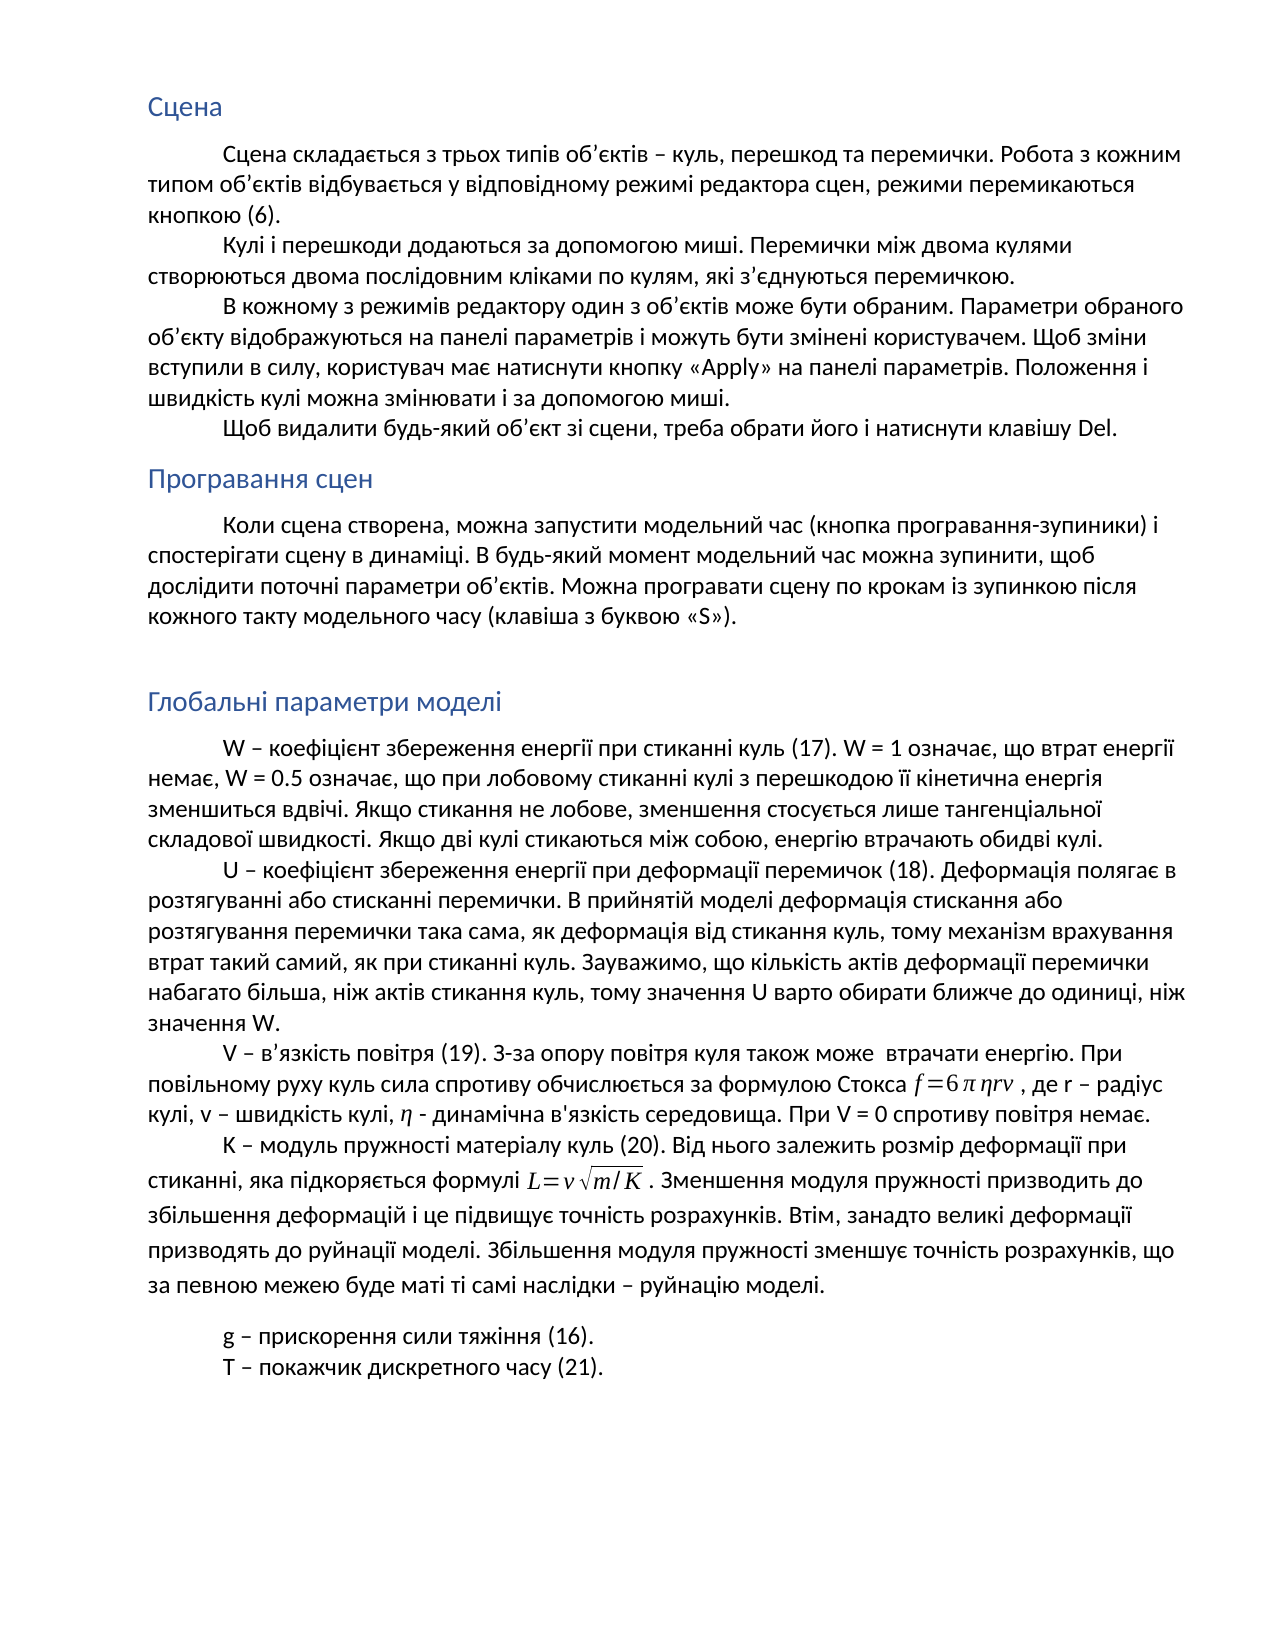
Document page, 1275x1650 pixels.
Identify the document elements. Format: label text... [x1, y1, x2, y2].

text Щоб видалити будь-який об’єкт зі сцени, треба обрати його і натиснути клавішу Del. [148, 412, 1186, 443]
text U – коефіцієнт збереження енергії при деформації перемичок (18). Деформація полягає в розтягуванні або стисканні перемички. В прийнятій моделі деформація стискання або розтягування перемички така сама, як деформація від стикання куль, тому механізм врахування втрат такий самий, як при стиканні куль. Зауважимо, що кількість актів деформації перемички набагато більша, ніж актів стикання куль, тому значення U варто обирати ближче до одиниці, ніж значення W. [148, 854, 1186, 1037]
text Сцена складається з трьох типів об’єктів – куль, перешкод та перемички. Робота з кожним типом об’єктів відбувається у відповідному режимі редактора сцен, режими перемикаються кнопкою (6). [148, 138, 1186, 229]
text В кожному з режимів редактору один з об’єктів може бути обраним. Параметри обраного об’єкту відображуються на панелі параметрів і можуть бути змінені користувачем. Щоб зміни вступили в силу, користувач має натиснути кнопку «Apply» на панелі параметрів. Положення і швидкість кулі можна змінювати і за допомогою миші. [148, 290, 1186, 412]
subtitle Програвання сцен [148, 460, 1186, 495]
text Кулі і перешкоди додаються за допомогою миші. Перемички між двома кулями створюються двома послідовним кліками по кулям, які з’єднуються перемичкою. [148, 229, 1186, 290]
text Коли сцена створена, можна запустити модельний час (кнопка програвання-зупиники) і спостерігати сцену в динаміці. В будь-який момент модельний час можна зупинити, щоб дослідити поточні параметри об’єктів. Можна програвати сцену по крокам із зупинкою після кожного такту модельного часу (клавіша з буквою «S»). [148, 509, 1186, 631]
subtitle Сцена [148, 88, 1186, 124]
text V – в’язкість повітря (19). З-за опору повітря куля також може втрачати енергію. При повільному руху куль сила спротиву обчислюється за формулою Стокса , де r – радіус кулі, v – швидкість кулі, - динамічна в'язкість середовища. При V = 0 спротиву повітря немає. [148, 1037, 1186, 1129]
text W – коефіцієнт збереження енергії при стиканні куль (17). W = 1 означає, що втрат енергії немає, W = 0.5 означає, що при лобовому стиканні кулі з перешкодою її кінетична енергія зменшиться вдвічі. Якщо стикання не лобове, зменшення стосується лише тангенціальної складової швидкості. Якщо дві кулі стикаються між собою, енергію втрачають обидві кулі. [148, 732, 1186, 854]
text T – покажчик дискретного часу (21). [148, 1351, 1186, 1381]
text K – модуль пружності матеріалу куль (20). Від нього залежить розмір деформації при стиканні, яка підкоряється формулі . Зменшення модуля пружності призводить до збільшення деформацій і це підвищує точність розрахунків. Втім, занадто великі деформації призводять до руйнації моделі. Збільшення модуля пружності зменшує точність розрахунків, що за певною межею буде маті ті самі наслідки – руйнацію моделі. [148, 1129, 1186, 1299]
subtitle Глобальні параметри моделі [148, 683, 1186, 718]
text g – прискорення сили тяжіння (16). [148, 1320, 1186, 1351]
